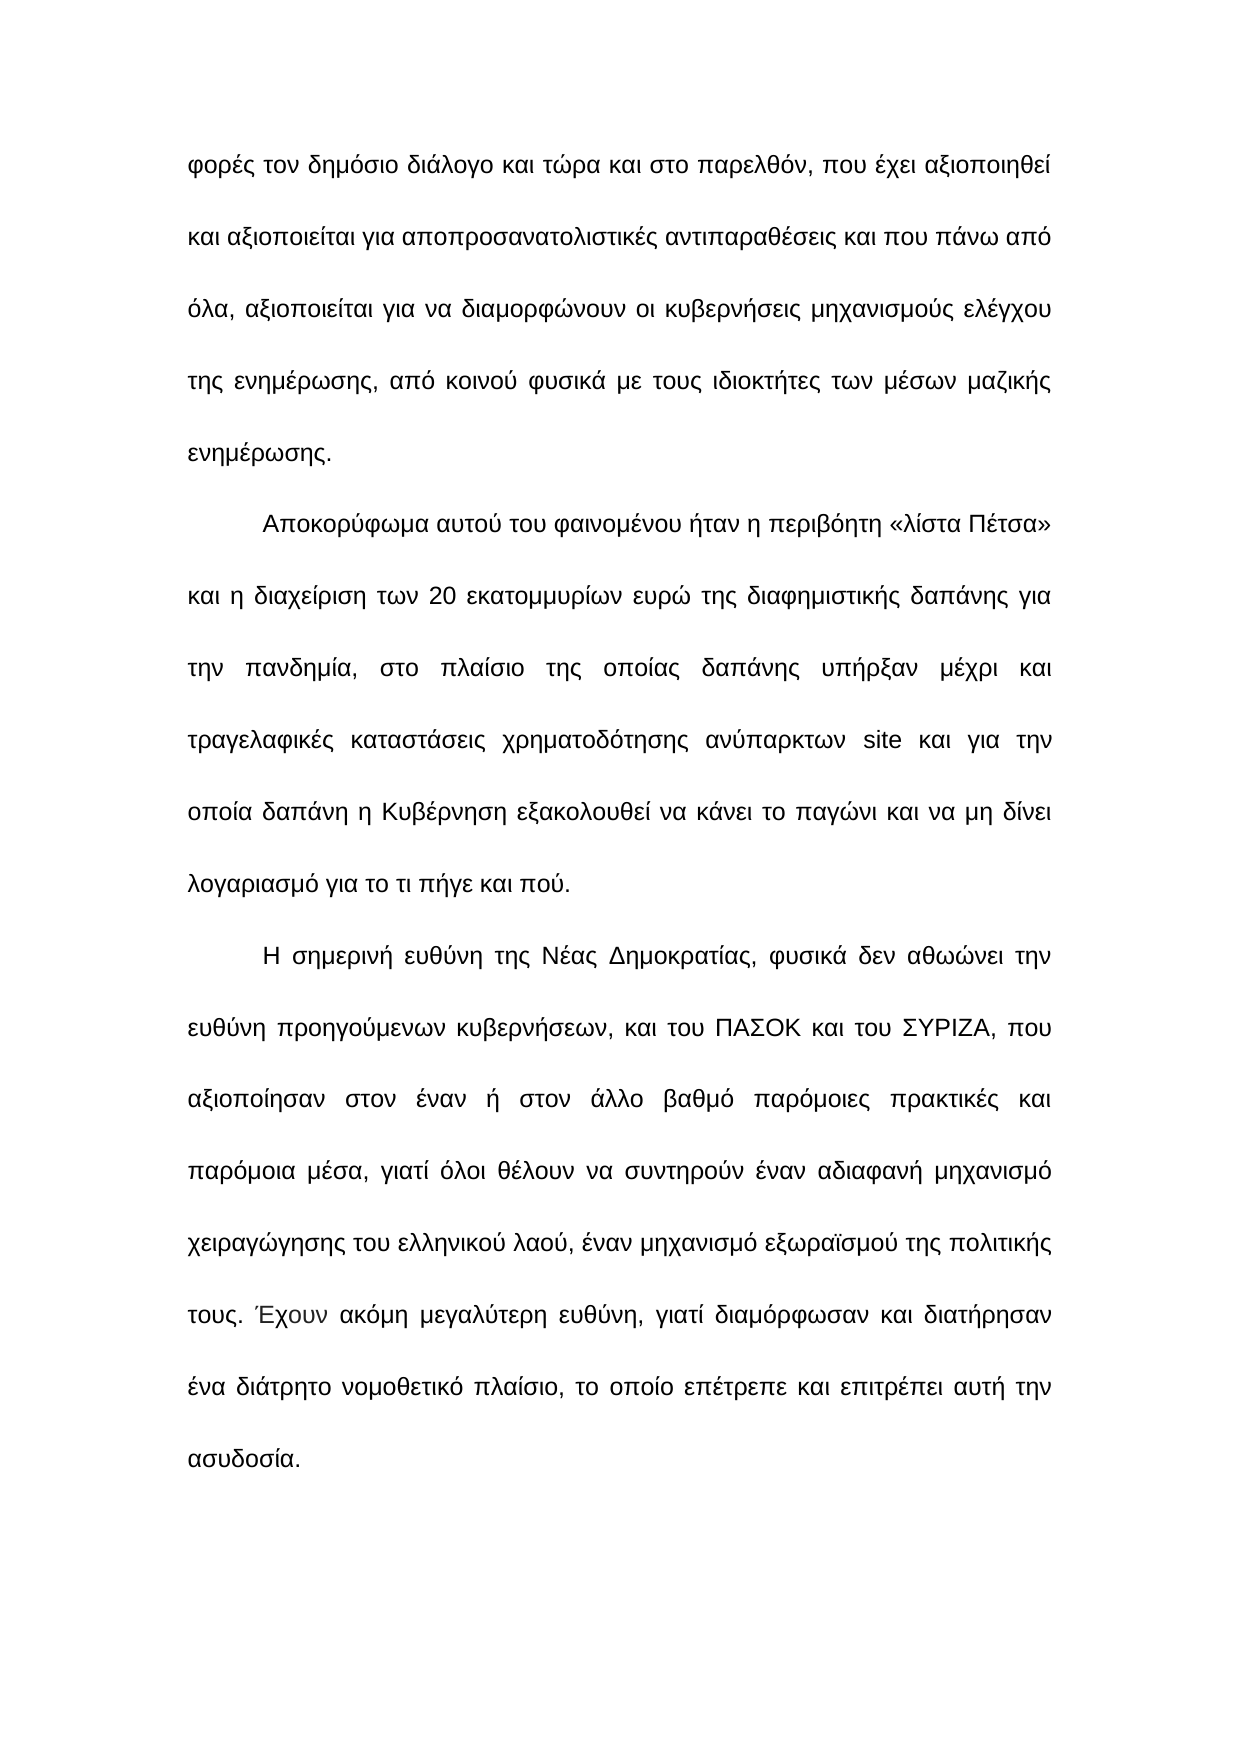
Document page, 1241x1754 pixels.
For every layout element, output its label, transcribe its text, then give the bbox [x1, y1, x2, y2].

text Αποκορύφωμα αυτού του φαινομένου ήταν η περιβόητη «λίστα Πέτσα» και η διαχείριση των 20 εκατομμυρίων ευρώ της διαφημιστικής δαπάνης για την πανδημία, στο πλαίσιο της οποίας δαπάνης υπήρξαν μέχρι και τραγελαφικές καταστάσεις χρηματοδότησης ανύπαρκτων site και για την οποία δαπάνη η Κυβέρνηση εξακολουθεί να κάνει το παγώνι και να μη δίνει λογαριασμό για το τι πήγε και πού. [187, 509, 1053, 897]
text Η σημερινή ευθύνη της Νέας Δημοκρατίας, φυσικά δεν αθωώνει την ευθύνη προηγούμενων κυβερνήσεων, και του ΠΑΣΟΚ και του ΣΥΡΙΖΑ, που αξιοποίησαν στον έναν ή στον άλλο βαθμό παρόμοιες πρακτικές και παρόμοια μέσα, γιατί όλοι θέλουν να συντηρούν έναν αδιαφανή μηχανισμό χειραγώγησης του ελληνικού λαού, έναν μηχανισμό εξωραϊσμού της πολιτικής τους. Έχουν ακόμη μεγαλύτερη ευθύνη, γιατί διαμόρφωσαν και διατήρησαν ένα διάτρητο νομοθετικό πλαίσιο, το οποίο επέτρεπε και επιτρέπει αυτή την ασυδοσία. [187, 941, 1053, 1472]
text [187, 150, 1053, 466]
